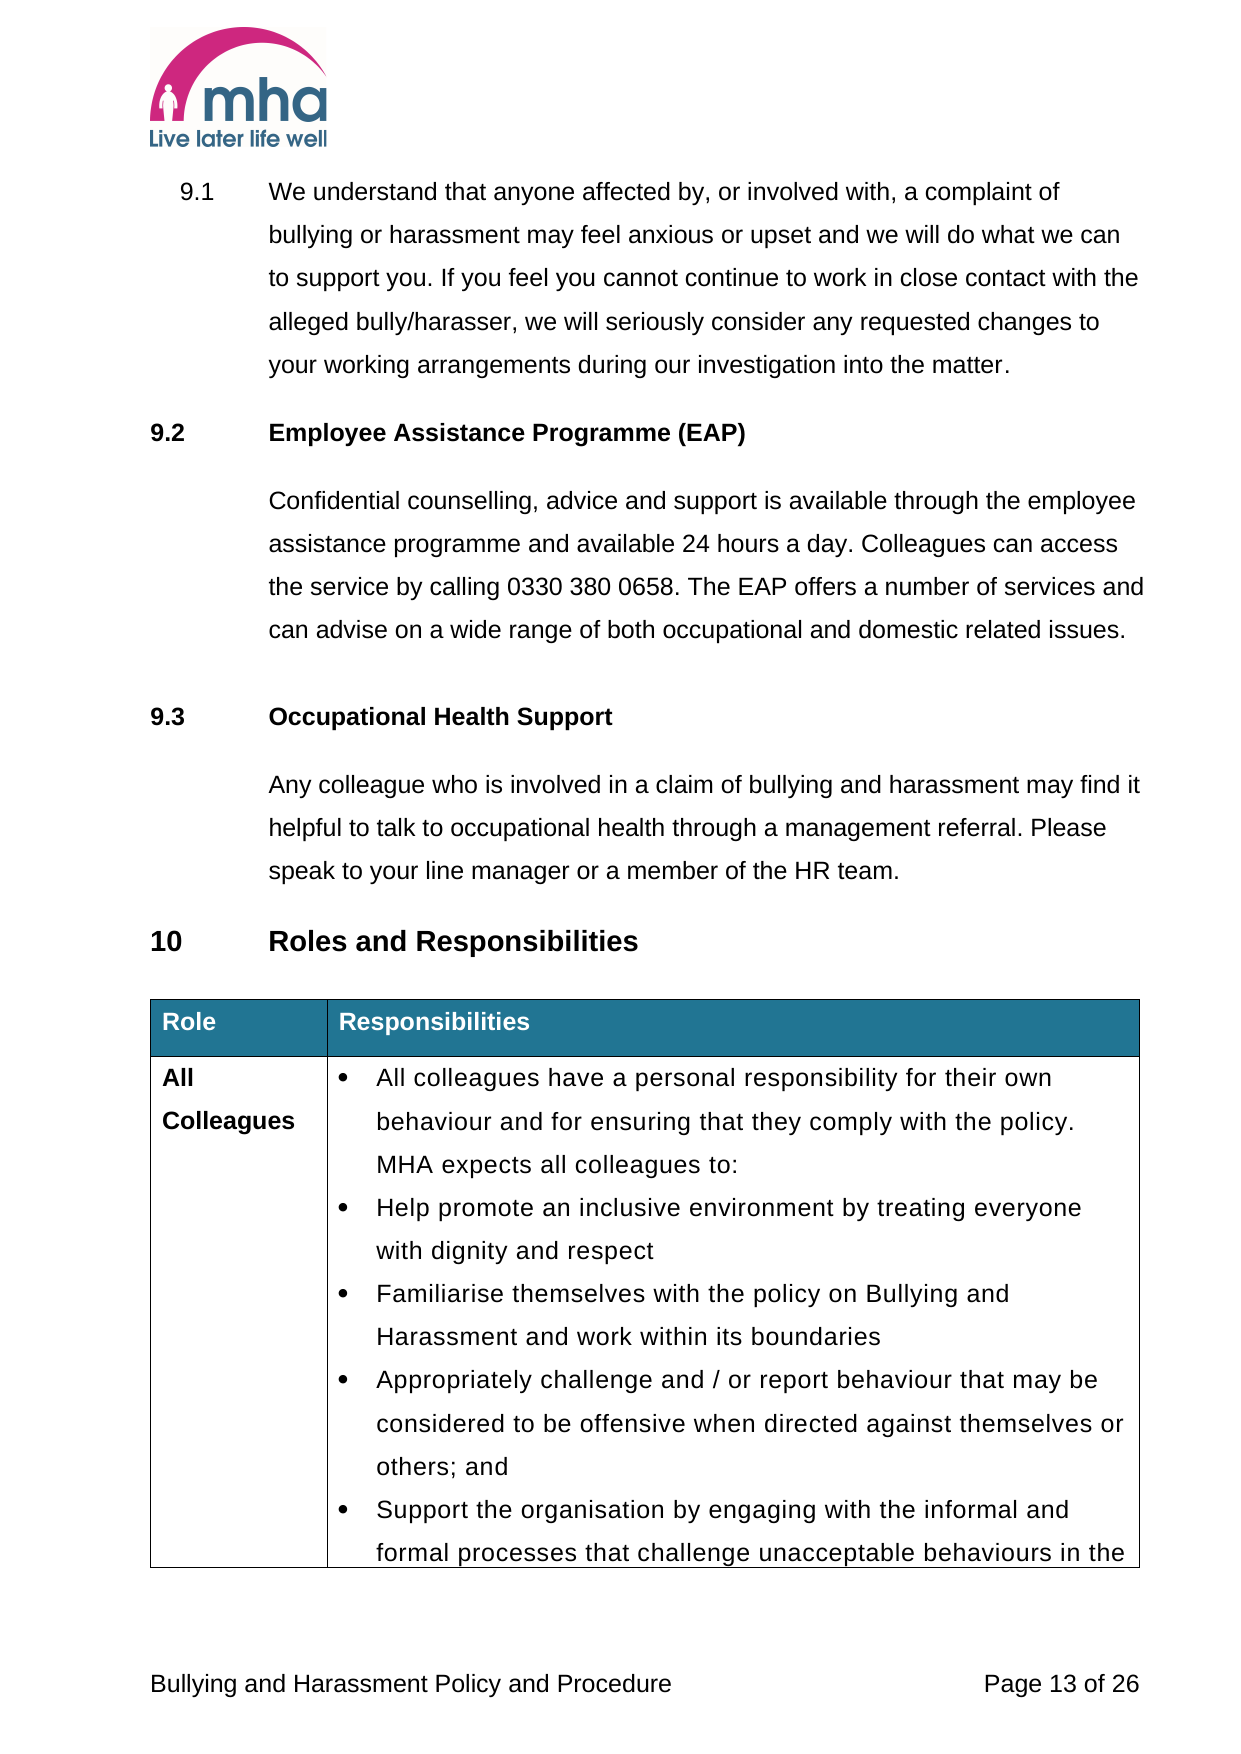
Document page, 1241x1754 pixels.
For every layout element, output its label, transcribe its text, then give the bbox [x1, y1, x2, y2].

table_cell All Colleagues [151, 1057, 327, 1567]
table_header Role [151, 1000, 327, 1056]
list Any colleague who is involved in a claim of bullying and harassment may find it helpful to talk to occupational health through a management referral. Please speak to your line manager or a member of the HR team. [268, 770, 1146, 885]
list Confidential counselling, advice and support is available through the employee assistance programme and available 24 hours a day. Colleagues can access the service by calling 0330 380 0658. The EAP offers a number of services and can advise on a wide range of both occupational and domestic related issues. [268, 486, 1146, 644]
text We understand that anyone affected by, or involved with, a complaint of bullying or harassment may feel anxious or upset and we will do what we can to support you. If you feel you cannot continue to work in close contact with the alleged bully/harasser, we will seriously consider any requested changes to your working arrangements during our investigation into the matter. [179, 177, 1146, 378]
subtitle Employee Assistance Programme (EAP) [150, 418, 1146, 447]
table_header Responsibilities [328, 1000, 1139, 1056]
subtitle Roles and Responsibilities [150, 924, 1146, 958]
subtitle Occupational Health Support [150, 702, 1146, 730]
picture [150, 27, 327, 147]
